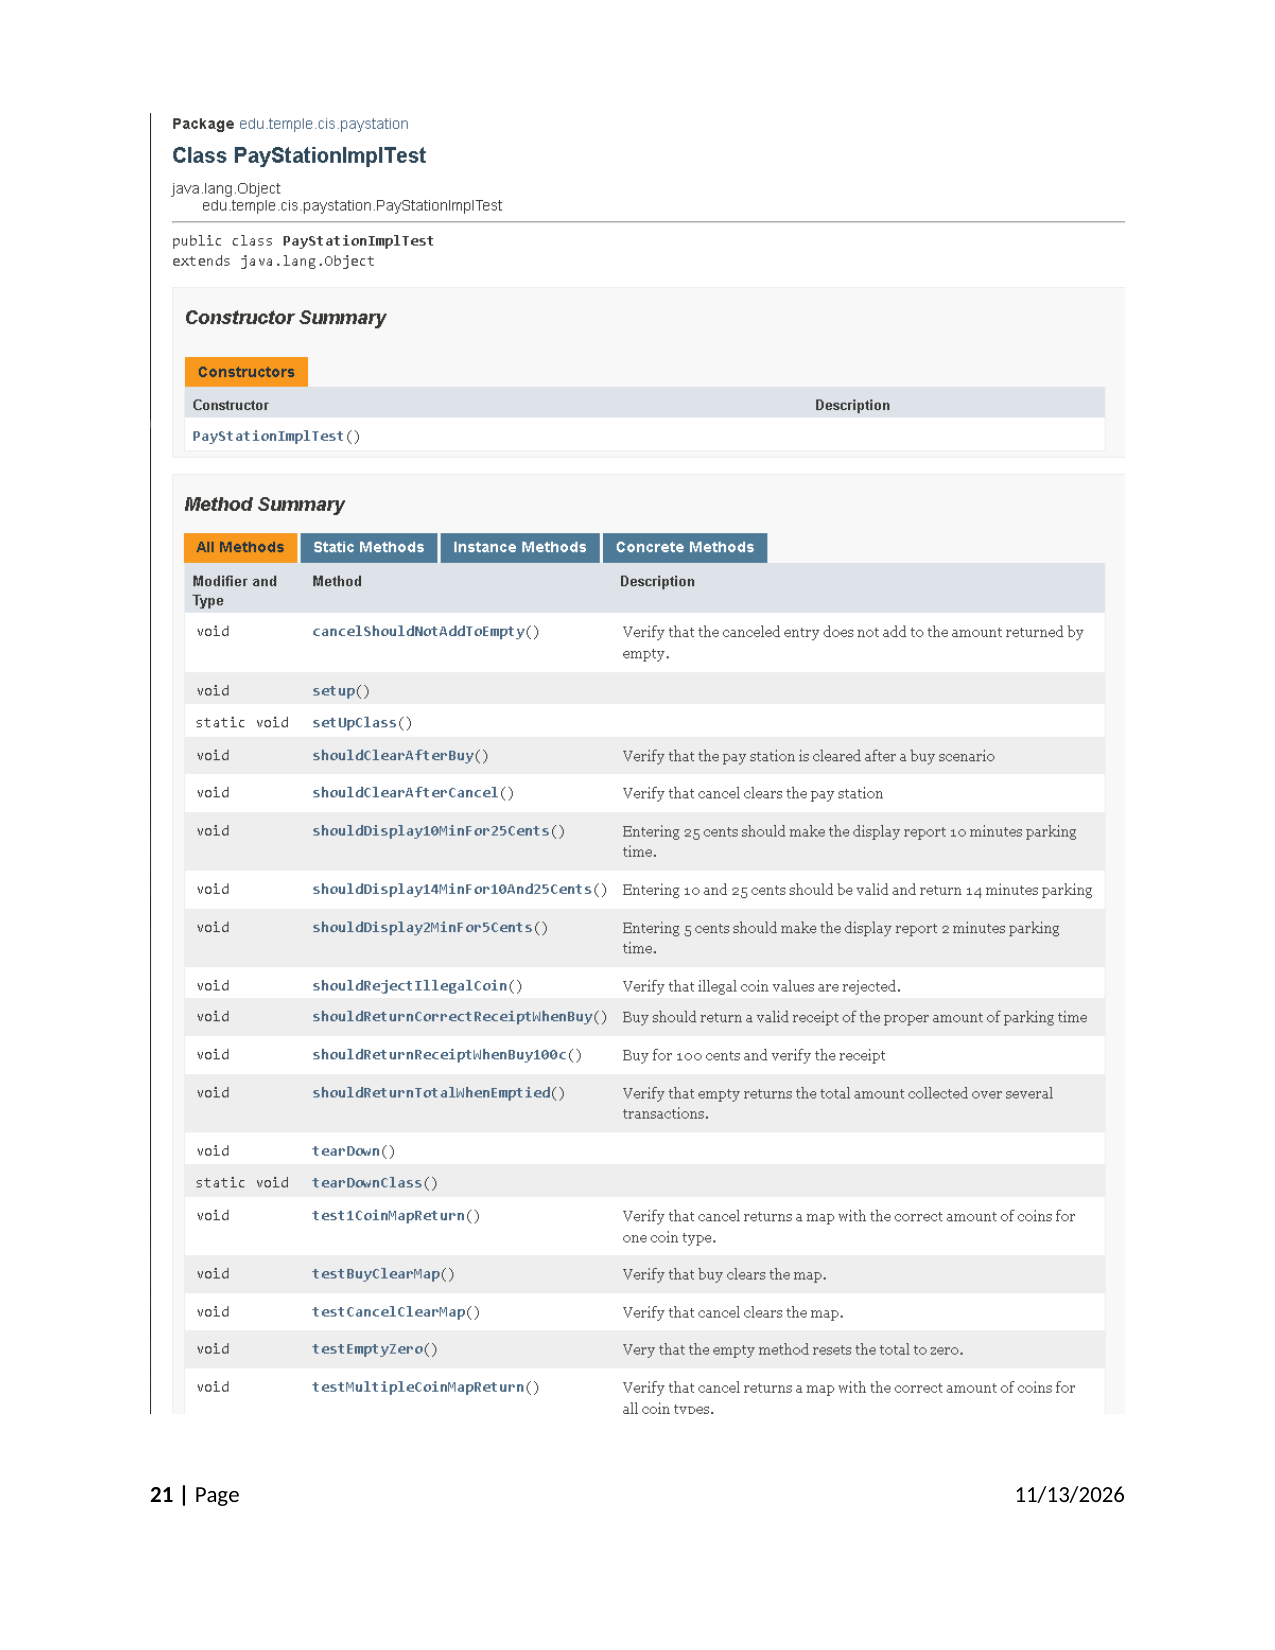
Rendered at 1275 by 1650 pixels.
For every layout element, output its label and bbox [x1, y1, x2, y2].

picture [150, 113, 1125, 1414]
